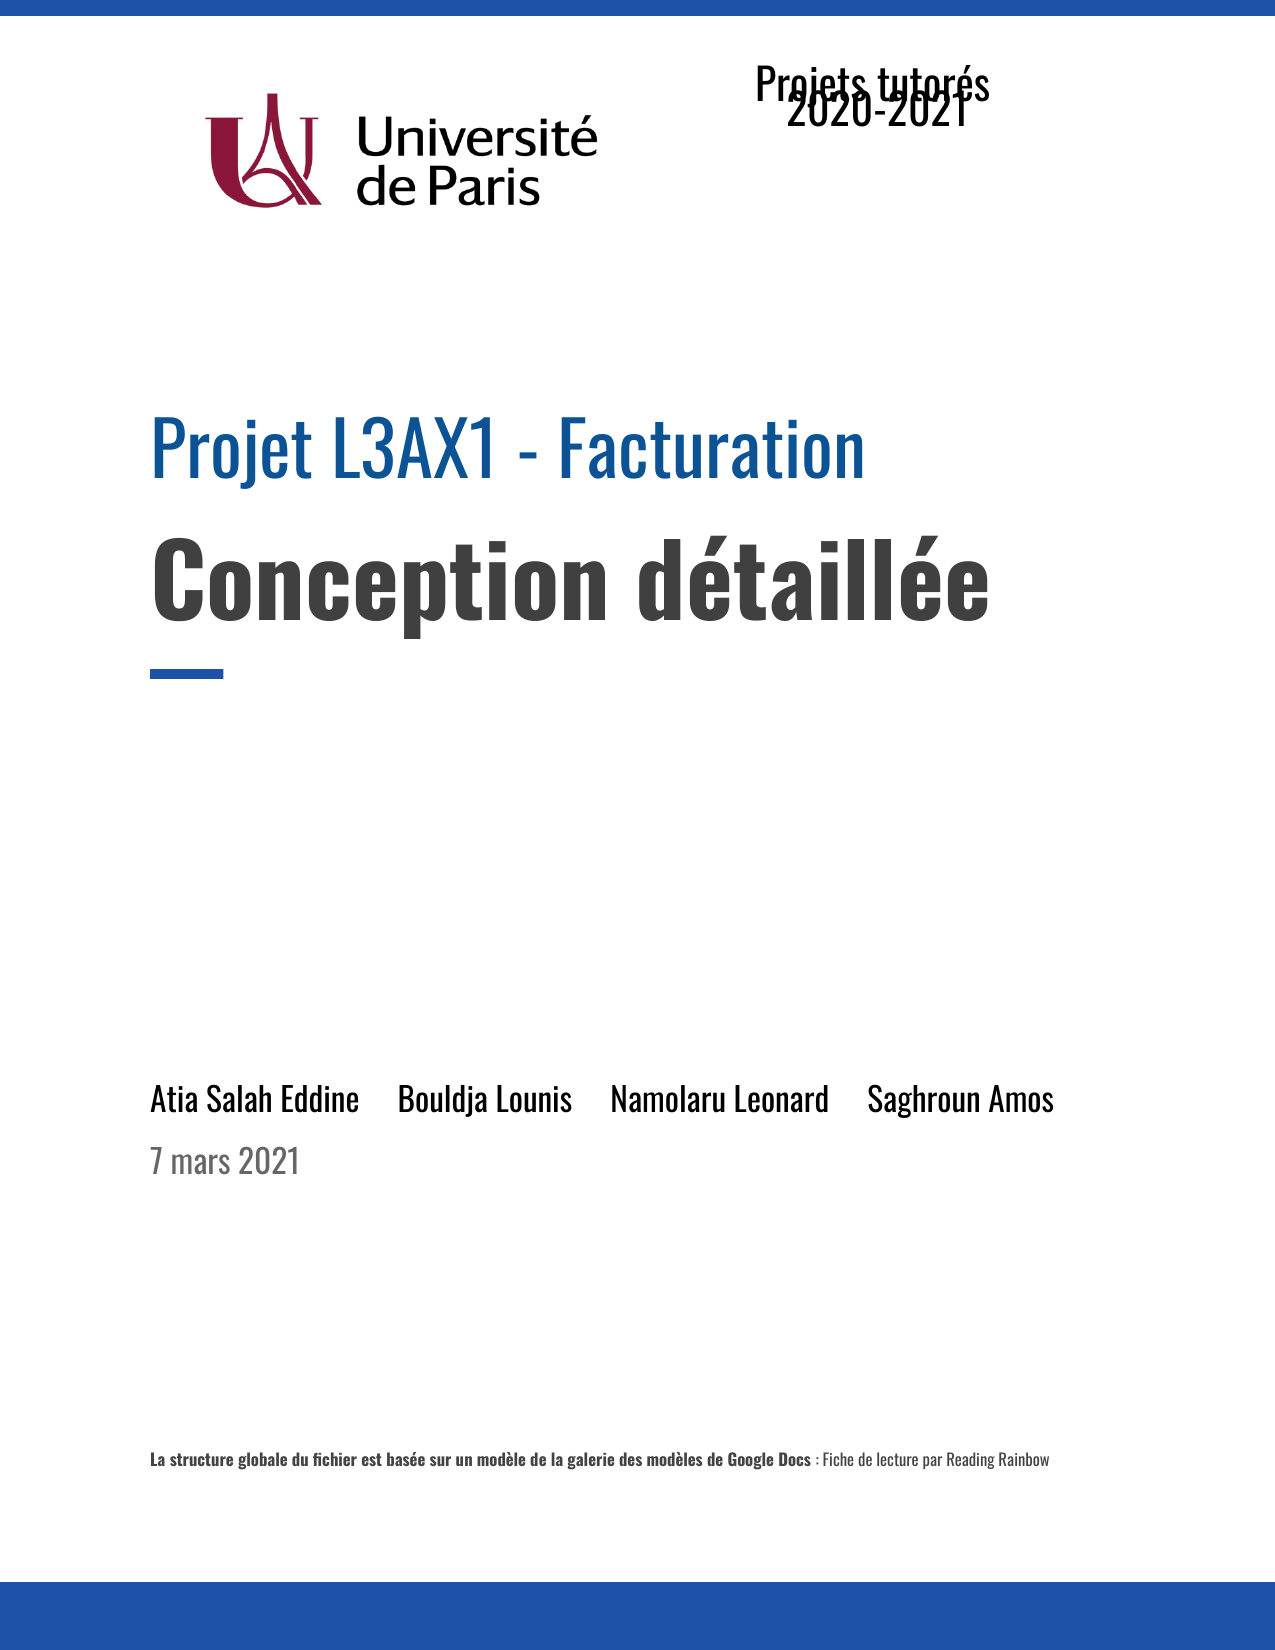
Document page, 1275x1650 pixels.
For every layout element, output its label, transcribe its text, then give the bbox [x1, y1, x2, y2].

text La structure globale du fichier est basée sur un modèle de la galerie des modèles de Google Docs : Fiche de lecture par Reading Rainbow [150, 1272, 1125, 1471]
picture [175, 66, 630, 240]
title Projet L3AX1 - Facturation Conception détaillée [150, 389, 1125, 649]
picture [0, 0, 1275, 16]
picture [0, 1582, 1275, 1650]
text Atia Salah Eddine Bouldja Lounis Namolaru Leonard Saghroun Amos 7 mars 2021 [150, 1073, 1125, 1184]
picture [150, 669, 224, 679]
